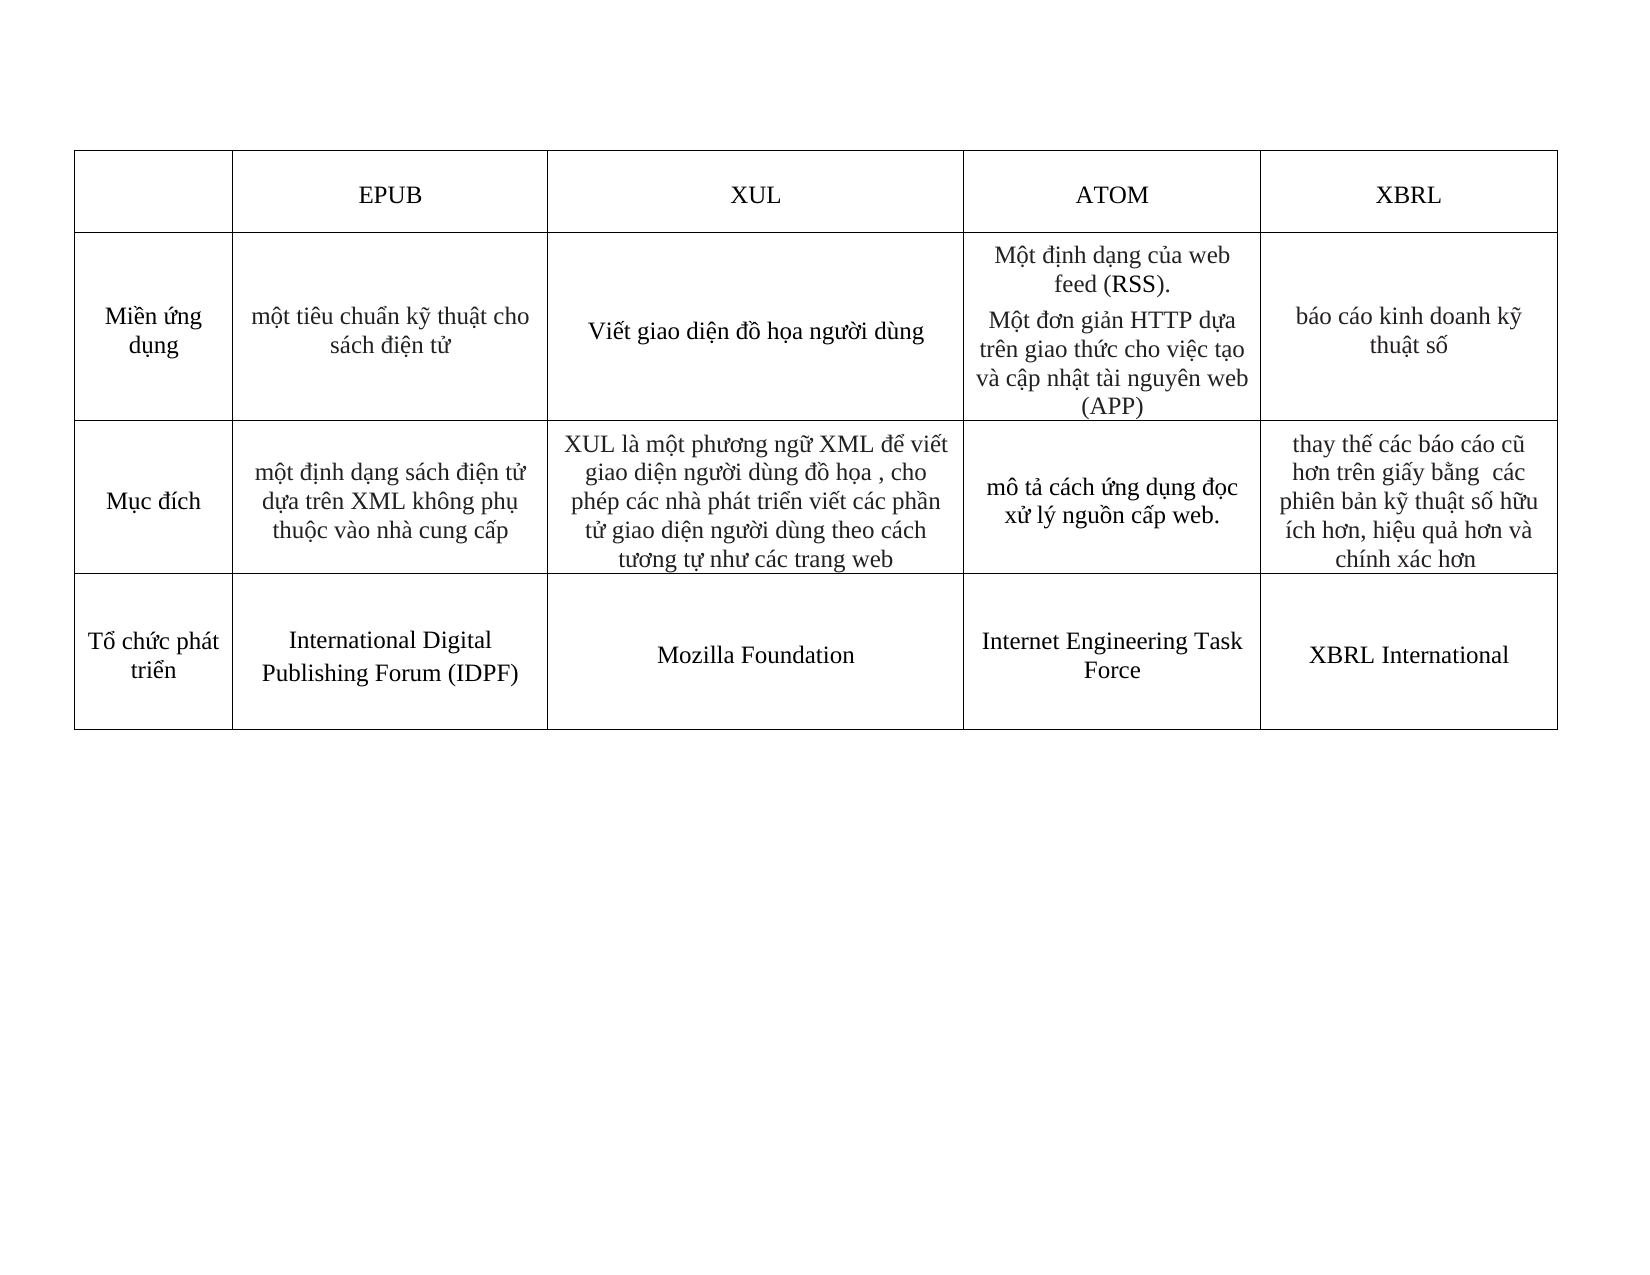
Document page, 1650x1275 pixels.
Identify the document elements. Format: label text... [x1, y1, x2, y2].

table_cell XBRL International [1261, 574, 1557, 728]
table_cell XUL là một phương ngữ XML để viết giao diện người dùng đồ họa , cho phép các nhà phát triển viết các phần tử giao diện người dùng theo cách tương tự như các trang web [548, 421, 963, 572]
table_cell mô tả cách ứng dụng đọc xử lý nguồn cấp web. [964, 421, 1260, 572]
table_header ATOM [964, 151, 1260, 232]
table_header XUL [548, 151, 963, 232]
table_header EPUB [233, 151, 547, 232]
table_cell Miền ứng dụng [75, 233, 232, 420]
table_cell Viết giao diện đồ họa người dùng [548, 233, 963, 420]
table_cell Mozilla Foundation [548, 574, 963, 728]
table_header [75, 151, 232, 232]
table_cell một định dạng sách điện tử dựa trên XML không phụ thuộc vào nhà cung cấp [233, 421, 547, 572]
table_cell Mục đích [75, 421, 232, 572]
table_cell một tiêu chuẩn kỹ thuật cho sách điện tử [233, 233, 547, 420]
table_cell thay thế các báo cáo cũ hơn trên giấy bằng các phiên bản kỹ thuật số hữu ích hơn, hiệu quả hơn và chính xác hơn [1261, 421, 1557, 572]
table_cell International Digital Publishing Forum (IDPF) [233, 574, 547, 728]
table_cell Tổ chức phát triển [75, 574, 232, 728]
table_cell báo cáo kinh doanh kỹ thuật số [1261, 233, 1557, 420]
table_header XBRL [1261, 151, 1557, 232]
table_cell Internet Engineering Task Force [964, 574, 1260, 728]
table_cell Một định dạng của web feed (RSS). Một đơn giản HTTP dựa trên giao thức cho việc tạo và cập nhật tài nguyên web (APP) [964, 233, 1260, 420]
